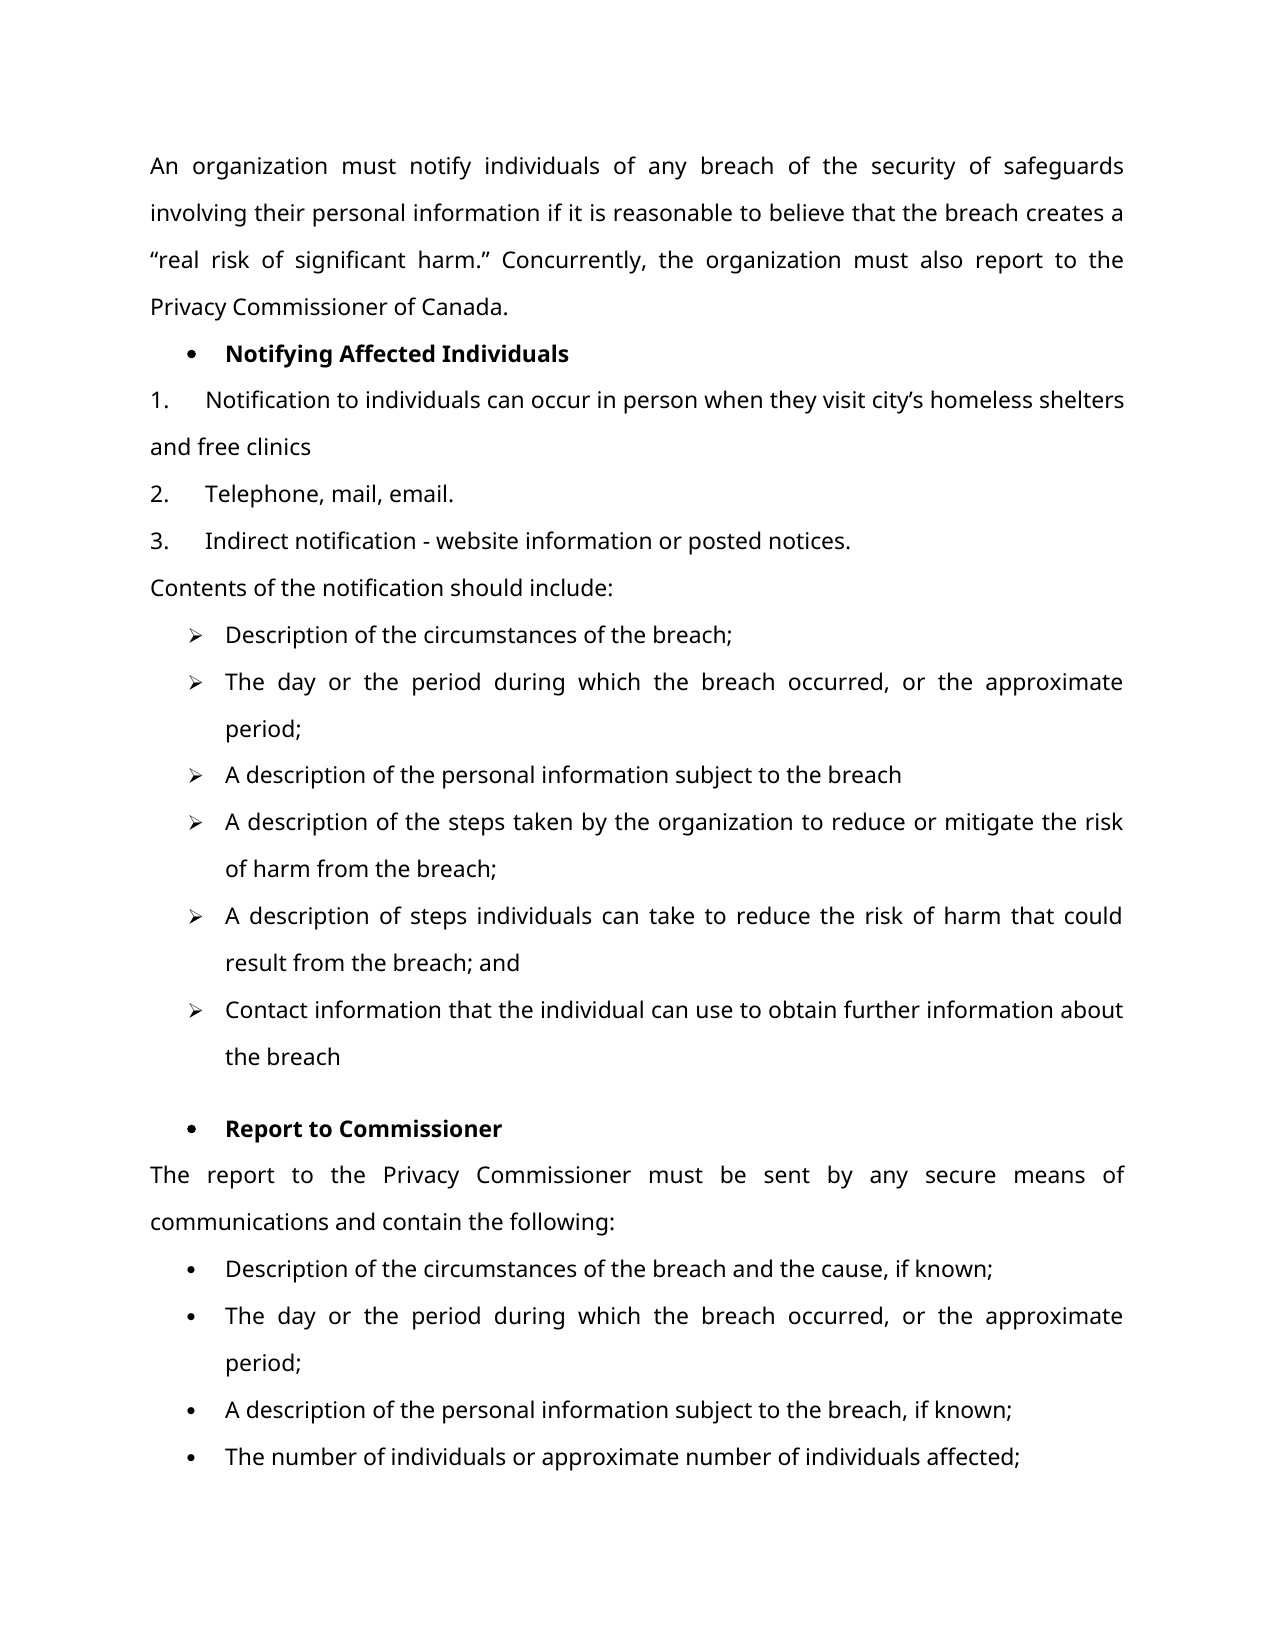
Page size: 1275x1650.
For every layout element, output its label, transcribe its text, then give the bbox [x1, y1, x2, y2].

text 1. Notification to individuals can occur in person when they visit city’s homeless shelters and free clinics [150, 384, 1125, 462]
list The day or the period during which the breach occurred, or the approximate period; [187, 1300, 1125, 1378]
list A description of the personal information subject to the breach, if known; [187, 1394, 1125, 1425]
text An organization must notify individuals of any breach of the security of safeguards involving their personal information if it is reasonable to believe that the breach creates a “real risk of significant harm.” Concurrently, the organization must also report to the Privacy Commissioner of Canada. [150, 150, 1125, 322]
list A description of the personal information subject to the breach [187, 759, 1125, 791]
text 2. Telephone, mail, email. [150, 478, 1125, 509]
list The day or the period during which the breach occurred, or the approximate period; [187, 666, 1125, 744]
list Notifying Affected Individuals [187, 337, 1125, 369]
text 3. Indirect notification - website information or posted notices. [150, 525, 1125, 556]
list Description of the circumstances of the breach; [187, 619, 1125, 650]
text Contents of the notification should include: [150, 572, 1125, 603]
list Contact information that the individual can use to obtain further information about the breach [187, 994, 1125, 1072]
list A description of steps individuals can take to reduce the risk of harm that could result from the breach; and [187, 900, 1125, 978]
list The number of individuals or approximate number of individuals affected; [187, 1441, 1125, 1472]
list Description of the circumstances of the breach and the cause, if known; [187, 1253, 1125, 1284]
text The report to the Privacy Commissioner must be sent by any secure means of communications and contain the following: [150, 1159, 1125, 1237]
list A description of the steps taken by the organization to reduce or mitigate the risk of harm from the breach; [187, 806, 1125, 884]
list Report to Commissioner [187, 1112, 1125, 1144]
